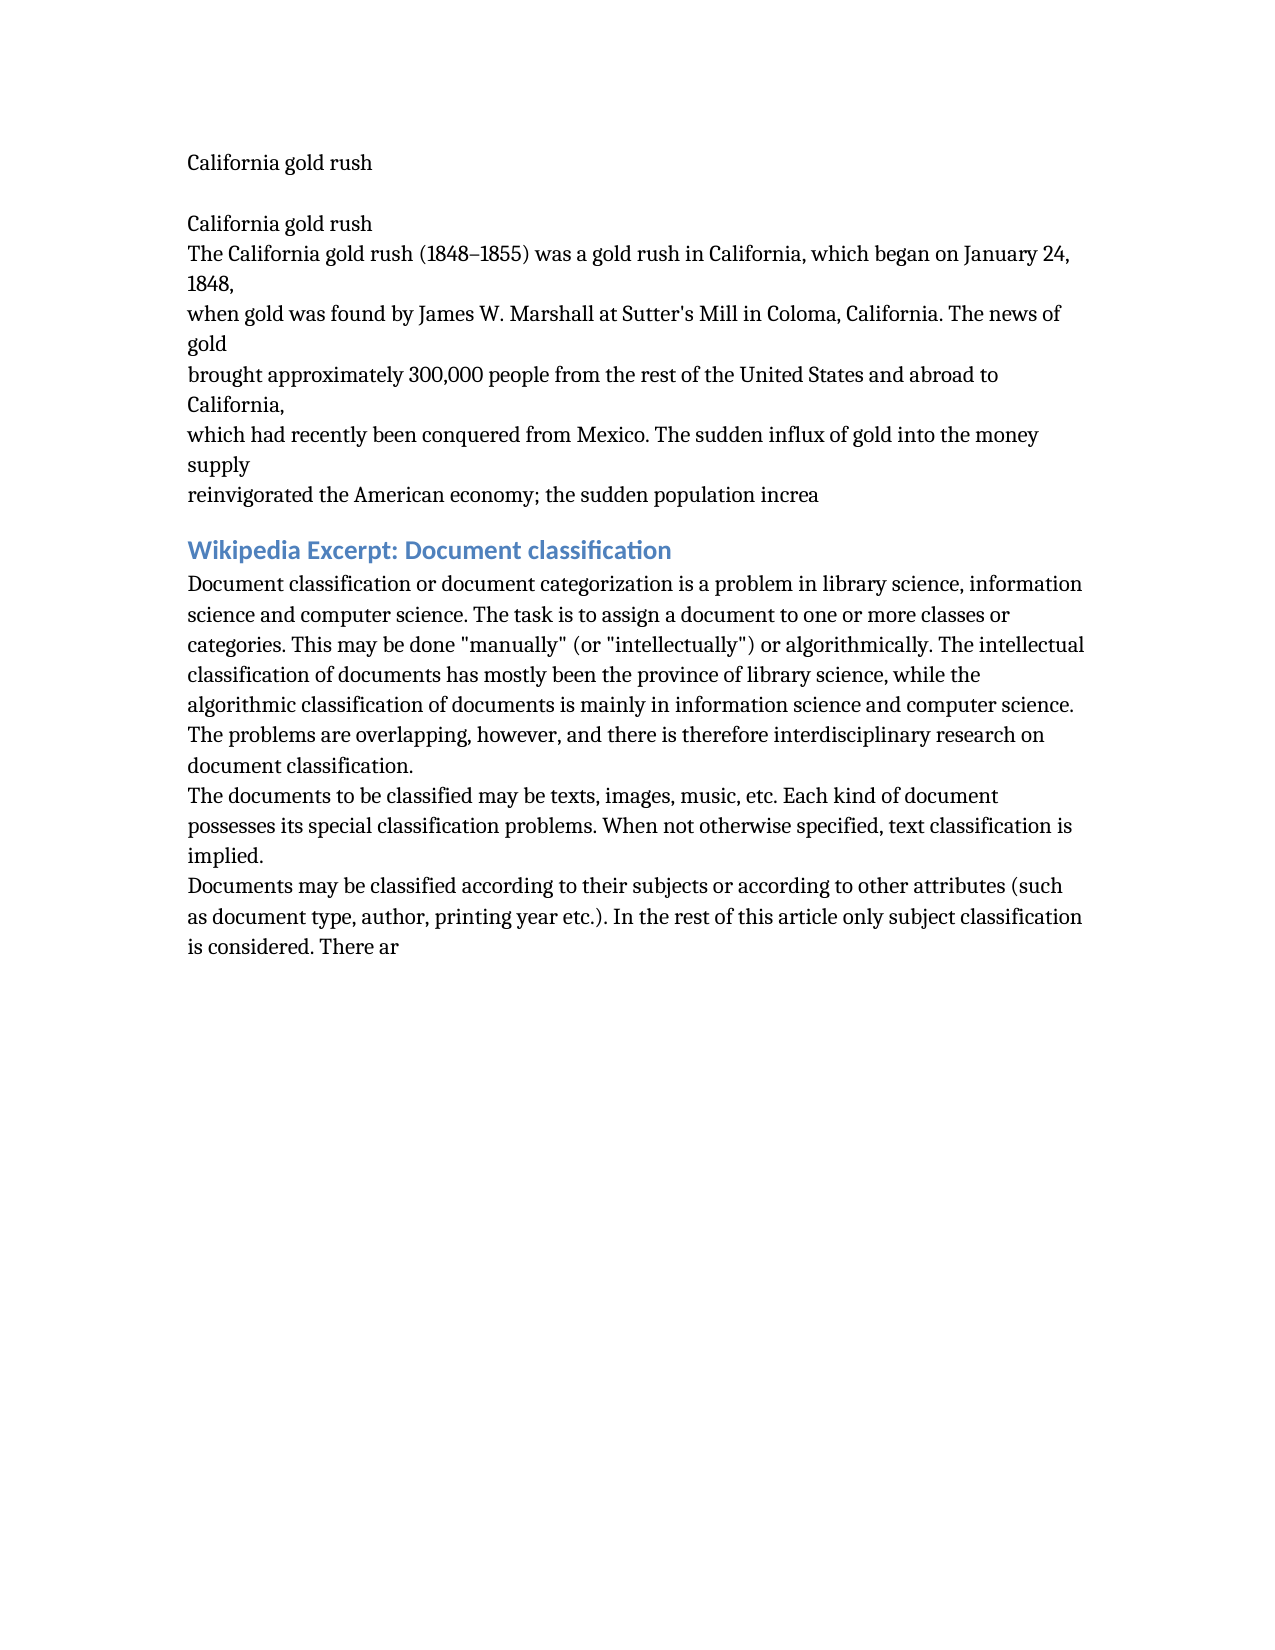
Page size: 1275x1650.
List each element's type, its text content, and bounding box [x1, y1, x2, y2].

text California gold rush California gold rush The California gold rush (1848–1855) was a gold rush in California, which began on January 24, 1848, when gold was found by James W. Marshall at Sutter's Mill in Coloma, California. The news of gold brought approximately 300,000 people from the rest of the United States and abroad to California, which had recently been conquered from Mexico. The sudden influx of gold into the money supply reinvigorated the American economy; the sudden population increa [187, 150, 1087, 509]
text Document classification or document categorization is a problem in library science, information science and computer science. The task is to assign a document to one or more classes or categories. This may be done "manually" (or "intellectually") or algorithmically. The intellectual classification of documents has mostly been the province of library science, while the algorithmic classification of documents is mainly in information science and computer science. The problems are overlapping, however, and there is therefore interdisciplinary research on document classification. The documents to be classified may be texts, images, music, etc. Each kind of document possesses its special classification problems. When not otherwise specified, text classification is implied. Documents may be classified according to their subjects or according to other attributes (such as document type, author, printing year etc.). In the rest of this article only subject classification is considered. There ar [187, 571, 1087, 960]
subtitle Wikipedia Excerpt: Document classification [187, 533, 1087, 566]
